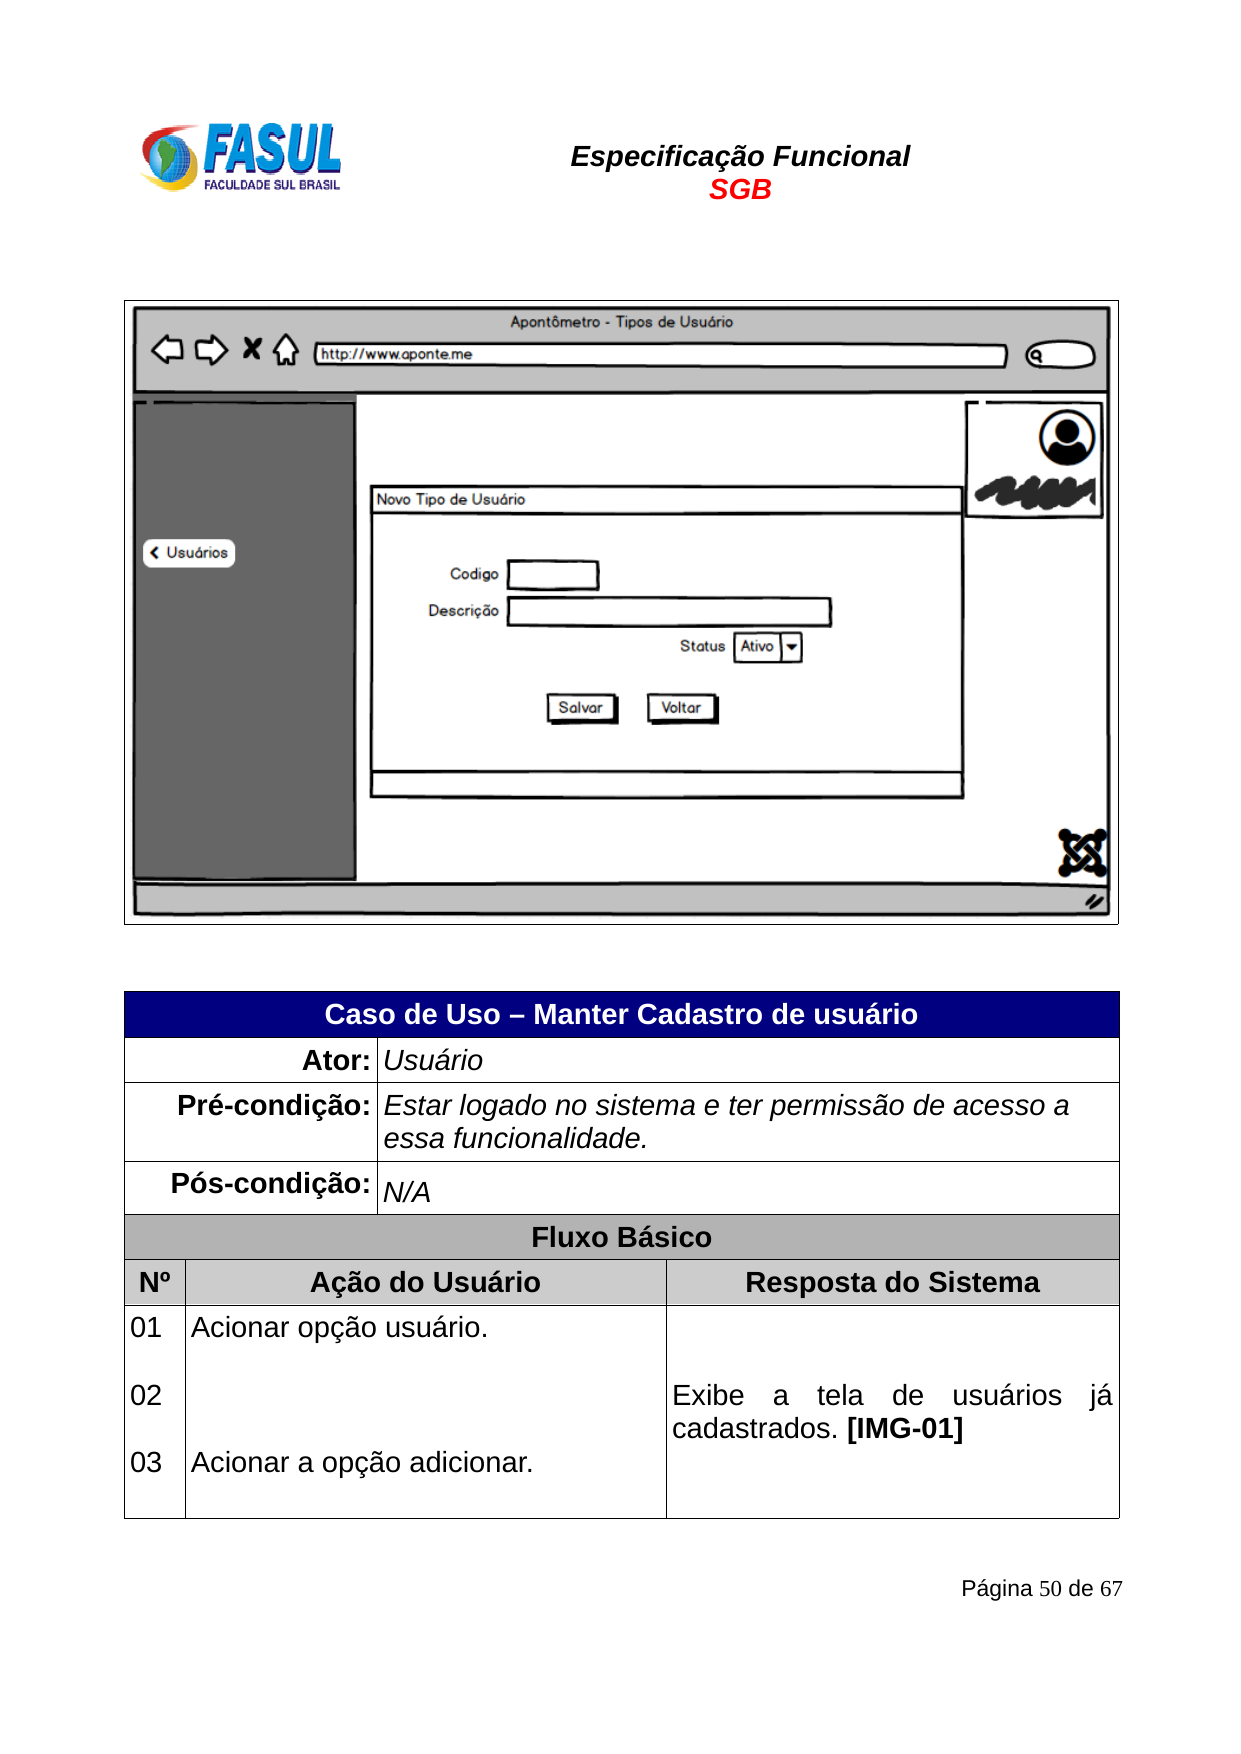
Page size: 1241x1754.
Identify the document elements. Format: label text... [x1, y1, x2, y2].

picture [138, 123, 341, 192]
table_cell Pré-condição: [125, 1083, 377, 1161]
table_cell Acionar opção usuário. Acionar a opção adicionar. Informa dados do novo usuário e aciona a opção salvar. [RN-01] [RN-02] [186, 1306, 666, 1517]
table_cell Ação do Usuário [186, 1260, 666, 1304]
picture [298, 123, 310, 161]
table_header Caso de Uso – Manter Cadastro de usuário [125, 992, 1119, 1037]
table_cell Resposta do Sistema [667, 1260, 1119, 1304]
table_cell Pós-condição: [125, 1162, 377, 1214]
table_cell Usuário [378, 1038, 1119, 1082]
picture [129, 305, 1111, 919]
table_cell 01 02 03 04 05 06 [125, 1306, 185, 1517]
table_cell Nº [125, 1260, 185, 1304]
table_cell IMG-01 IMG-02 [125, 301, 1118, 924]
table_cell Estar logado no sistema e ter permissão de acesso a essa funcionalidade. [378, 1083, 1119, 1161]
table_cell Fluxo Básico [125, 1215, 1119, 1259]
picture [329, 123, 341, 158]
picture [238, 138, 244, 151]
table_cell N/A [378, 1162, 1119, 1214]
table_cell Ator: [125, 1038, 377, 1082]
